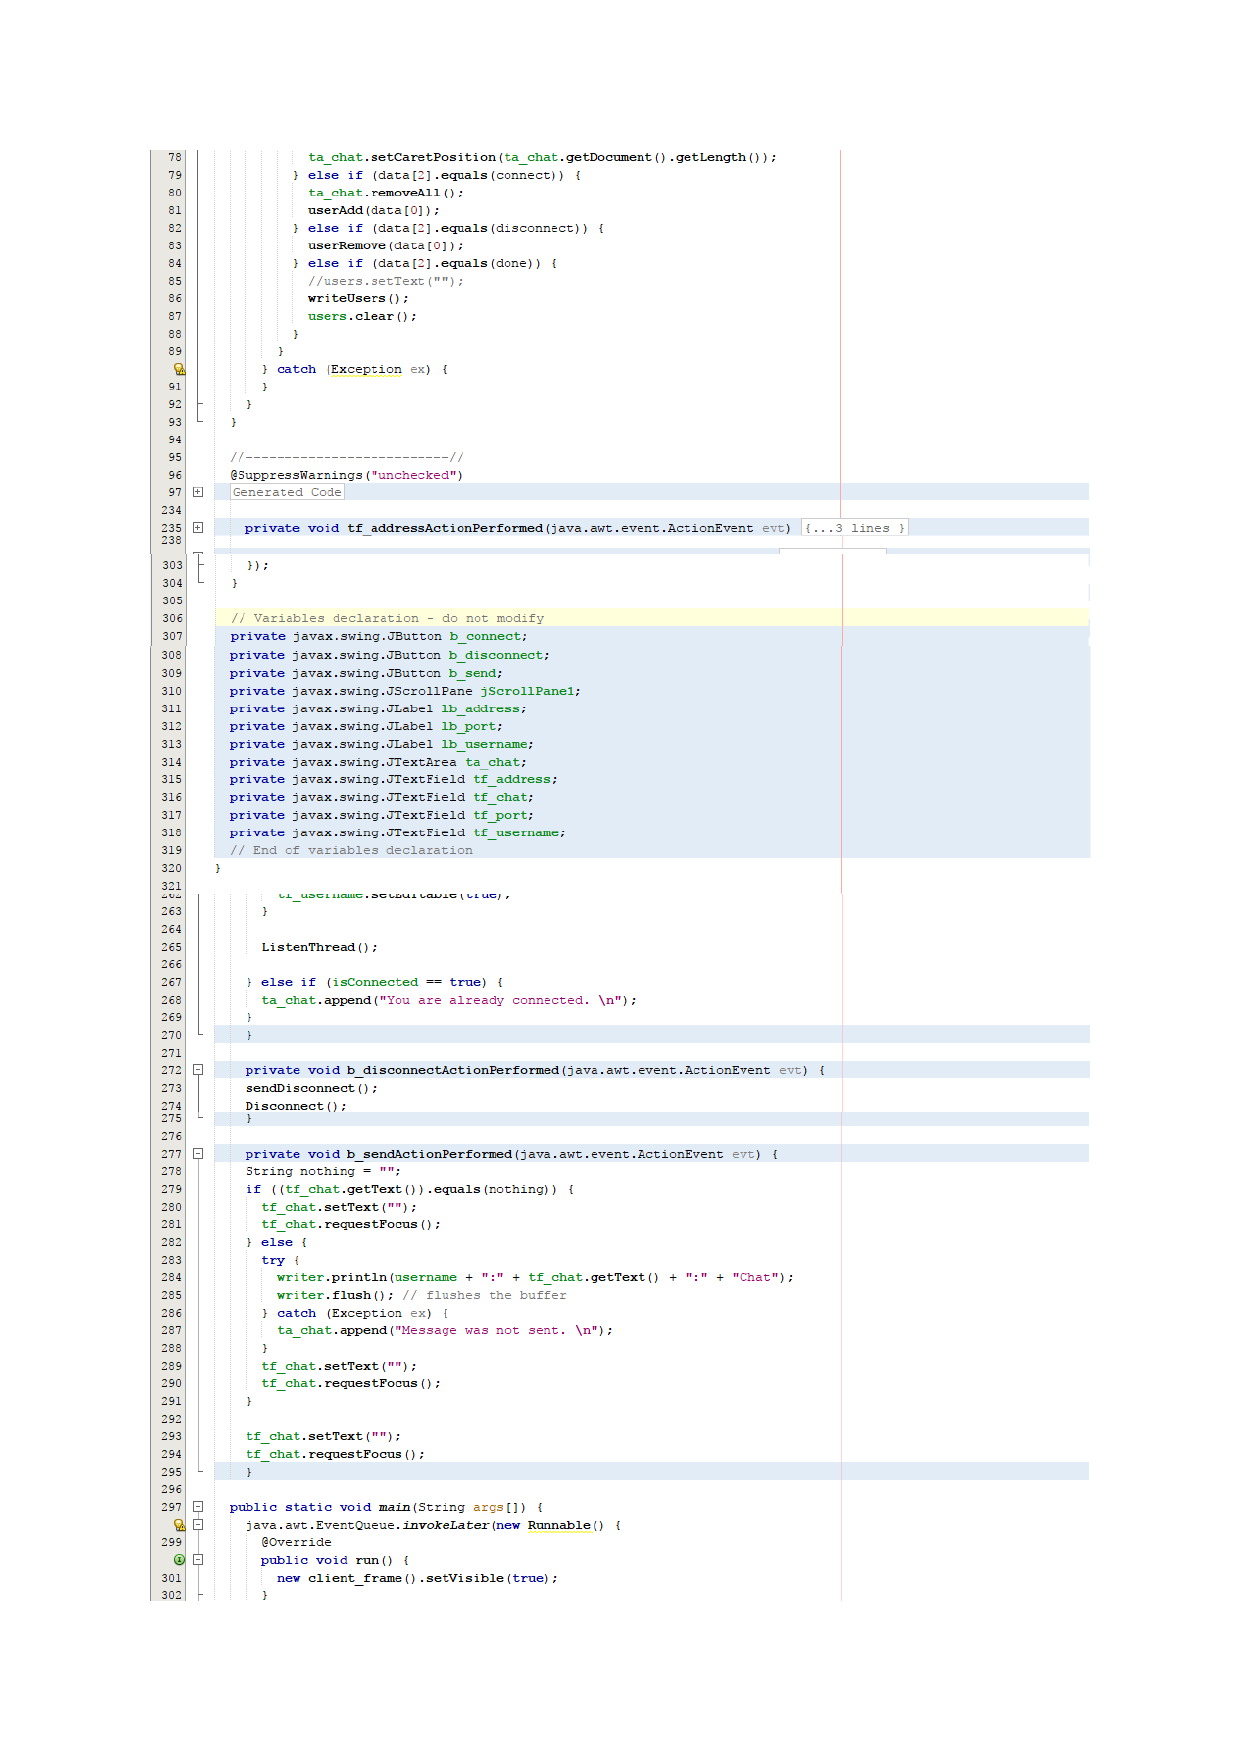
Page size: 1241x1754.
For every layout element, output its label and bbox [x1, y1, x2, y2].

picture [150, 150, 1091, 1601]
